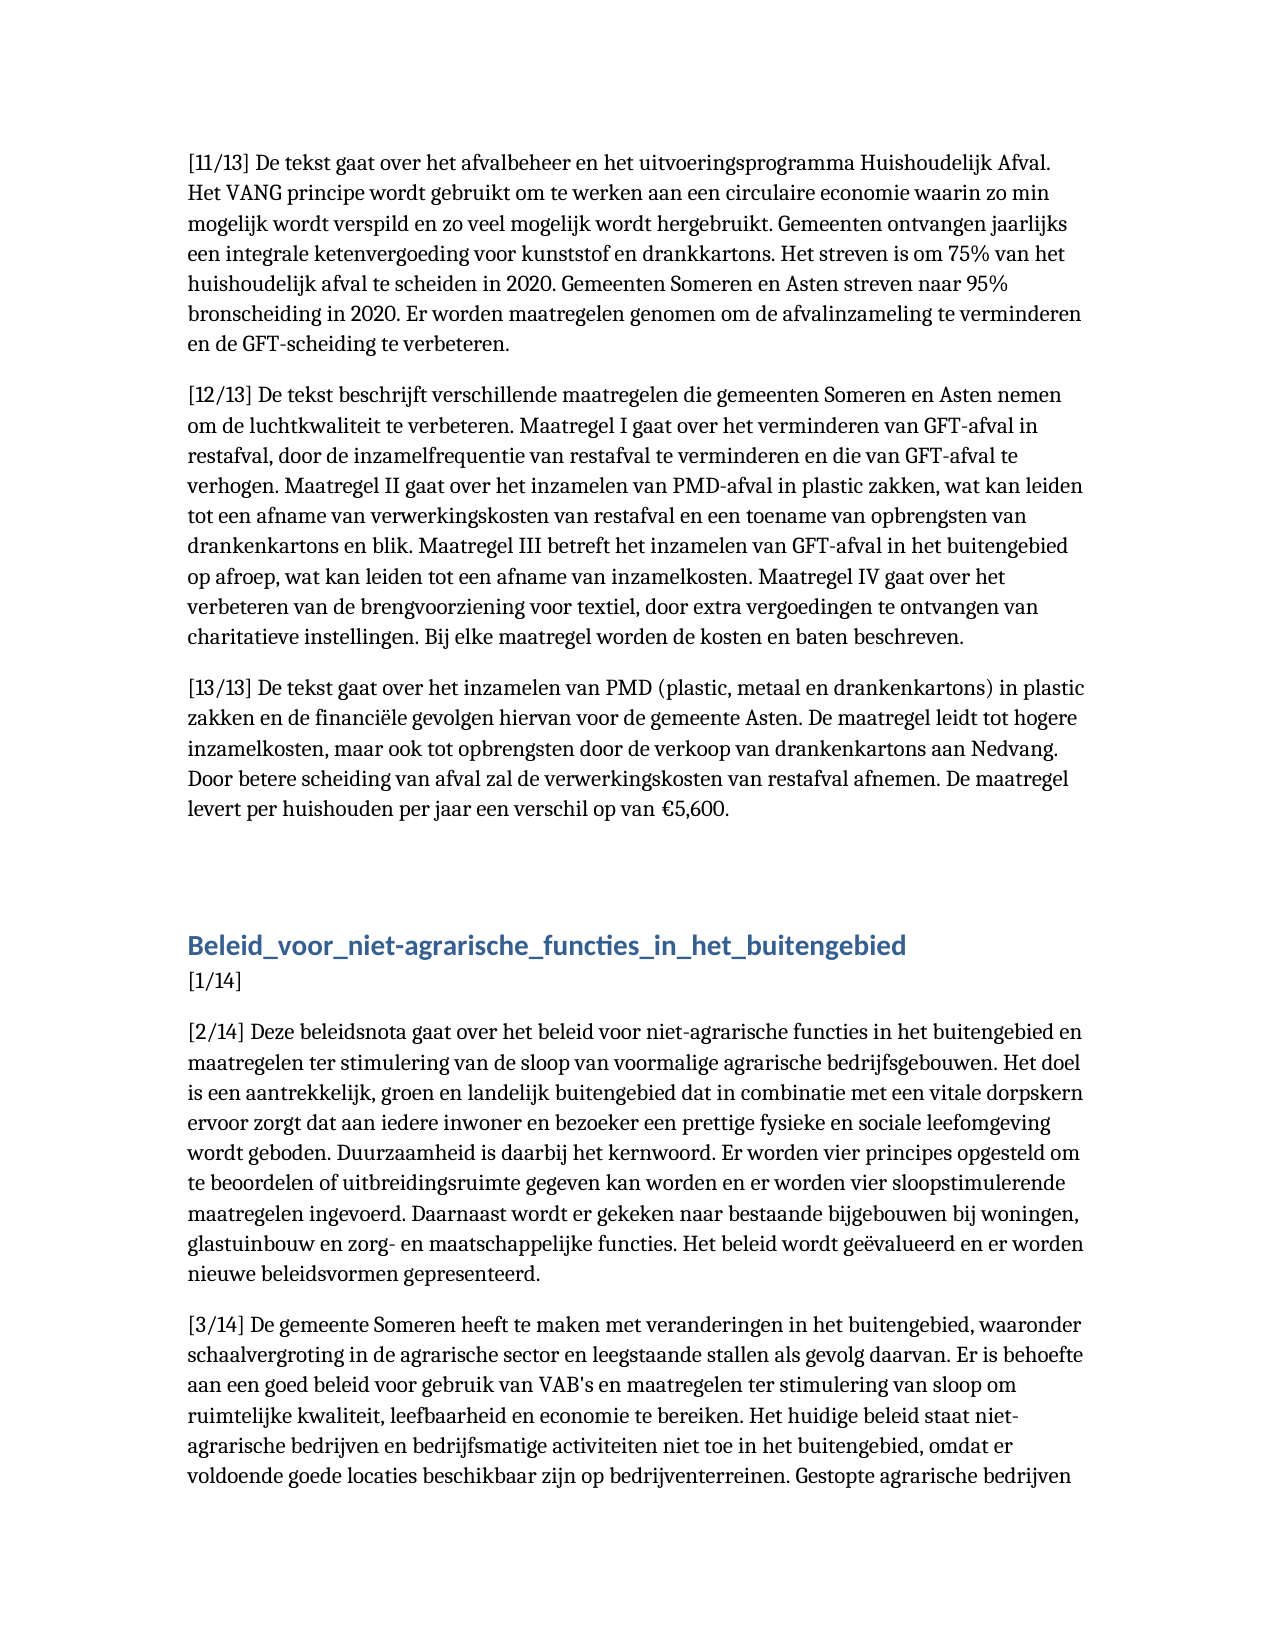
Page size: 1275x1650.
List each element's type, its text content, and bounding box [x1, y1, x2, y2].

text [13/13] De tekst gaat over het inzamelen van PMD (plastic, metaal en drankenkartons) in plastic zakken en de financiële gevolgen hiervan voor de gemeente Asten. De maatregel leidt tot hogere inzamelkosten, maar ook tot opbrengsten door de verkoop van drankenkartons aan Nedvang. Door betere scheiding van afval zal de verwerkingskosten van restafval afnemen. De maatregel levert per huishouden per jaar een verschil op van €5,600. [187, 675, 1087, 822]
text [11/13] De tekst gaat over het afvalbeheer en het uitvoeringsprogramma Huishoudelijk Afval. Het VANG principe wordt gebruikt om te werken aan een circulaire economie waarin zo min mogelijk wordt verspild en zo veel mogelijk wordt hergebruikt. Gemeenten ontvangen jaarlijks een integrale ketenvergoeding voor kunststof en drankkartons. Het streven is om 75% van het huishoudelijk afval te scheiden in 2020. Gemeenten Someren en Asten streven naar 95% bronscheiding in 2020. Er worden maatregelen genomen om de afvalinzameling te verminderen en de GFT-scheiding te verbeteren. [187, 150, 1087, 358]
text [1/14] [187, 968, 1087, 994]
subtitle Beleid_voor_niet-agrarische_functies_in_het_buitengebied [187, 927, 1087, 963]
text [2/14] Deze beleidsnota gaat over het beleid voor niet-agrarische functies in het buitengebied en maatregelen ter stimulering van de sloop van voormalige agrarische bedrijfsgebouwen. Het doel is een aantrekkelijk, groen en landelijk buitengebied dat in combinatie met een vitale dorpskern ervoor zorgt dat aan iedere inwoner en bezoeker een prettige fysieke en sociale leefomgeving wordt geboden. Duurzaamheid is daarbij het kernwoord. Er worden vier principes opgesteld om te beoordelen of uitbreidingsruimte gegeven kan worden en er worden vier sloopstimulerende maatregelen ingevoerd. Daarnaast wordt er gekeken naar bestaande bijgebouwen bij woningen, glastuinbouw en zorg- en maatschappelijke functies. Het beleid wordt geëvalueerd en er worden nieuwe beleidsvormen gepresenteerd. [187, 1019, 1087, 1287]
text [12/13] De tekst beschrijft verschillende maatregelen die gemeenten Someren en Asten nemen om de luchtkwaliteit te verbeteren. Maatregel I gaat over het verminderen van GFT-afval in restafval, door de inzamelfrequentie van restafval te verminderen en die van GFT-afval te verhogen. Maatregel II gaat over het inzamelen van PMD-afval in plastic zakken, wat kan leiden tot een afname van verwerkingskosten van restafval en een toename van opbrengsten van drankenkartons en blik. Maatregel III betreft het inzamelen van GFT-afval in het buitengebied op afroep, wat kan leiden tot een afname van inzamelkosten. Maatregel IV gaat over het verbeteren van de brengvoorziening voor textiel, door extra vergoedingen te ontvangen van charitatieve instellingen. Bij elke maatregel worden de kosten en baten beschreven. [187, 382, 1087, 650]
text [187, 1312, 1087, 1489]
